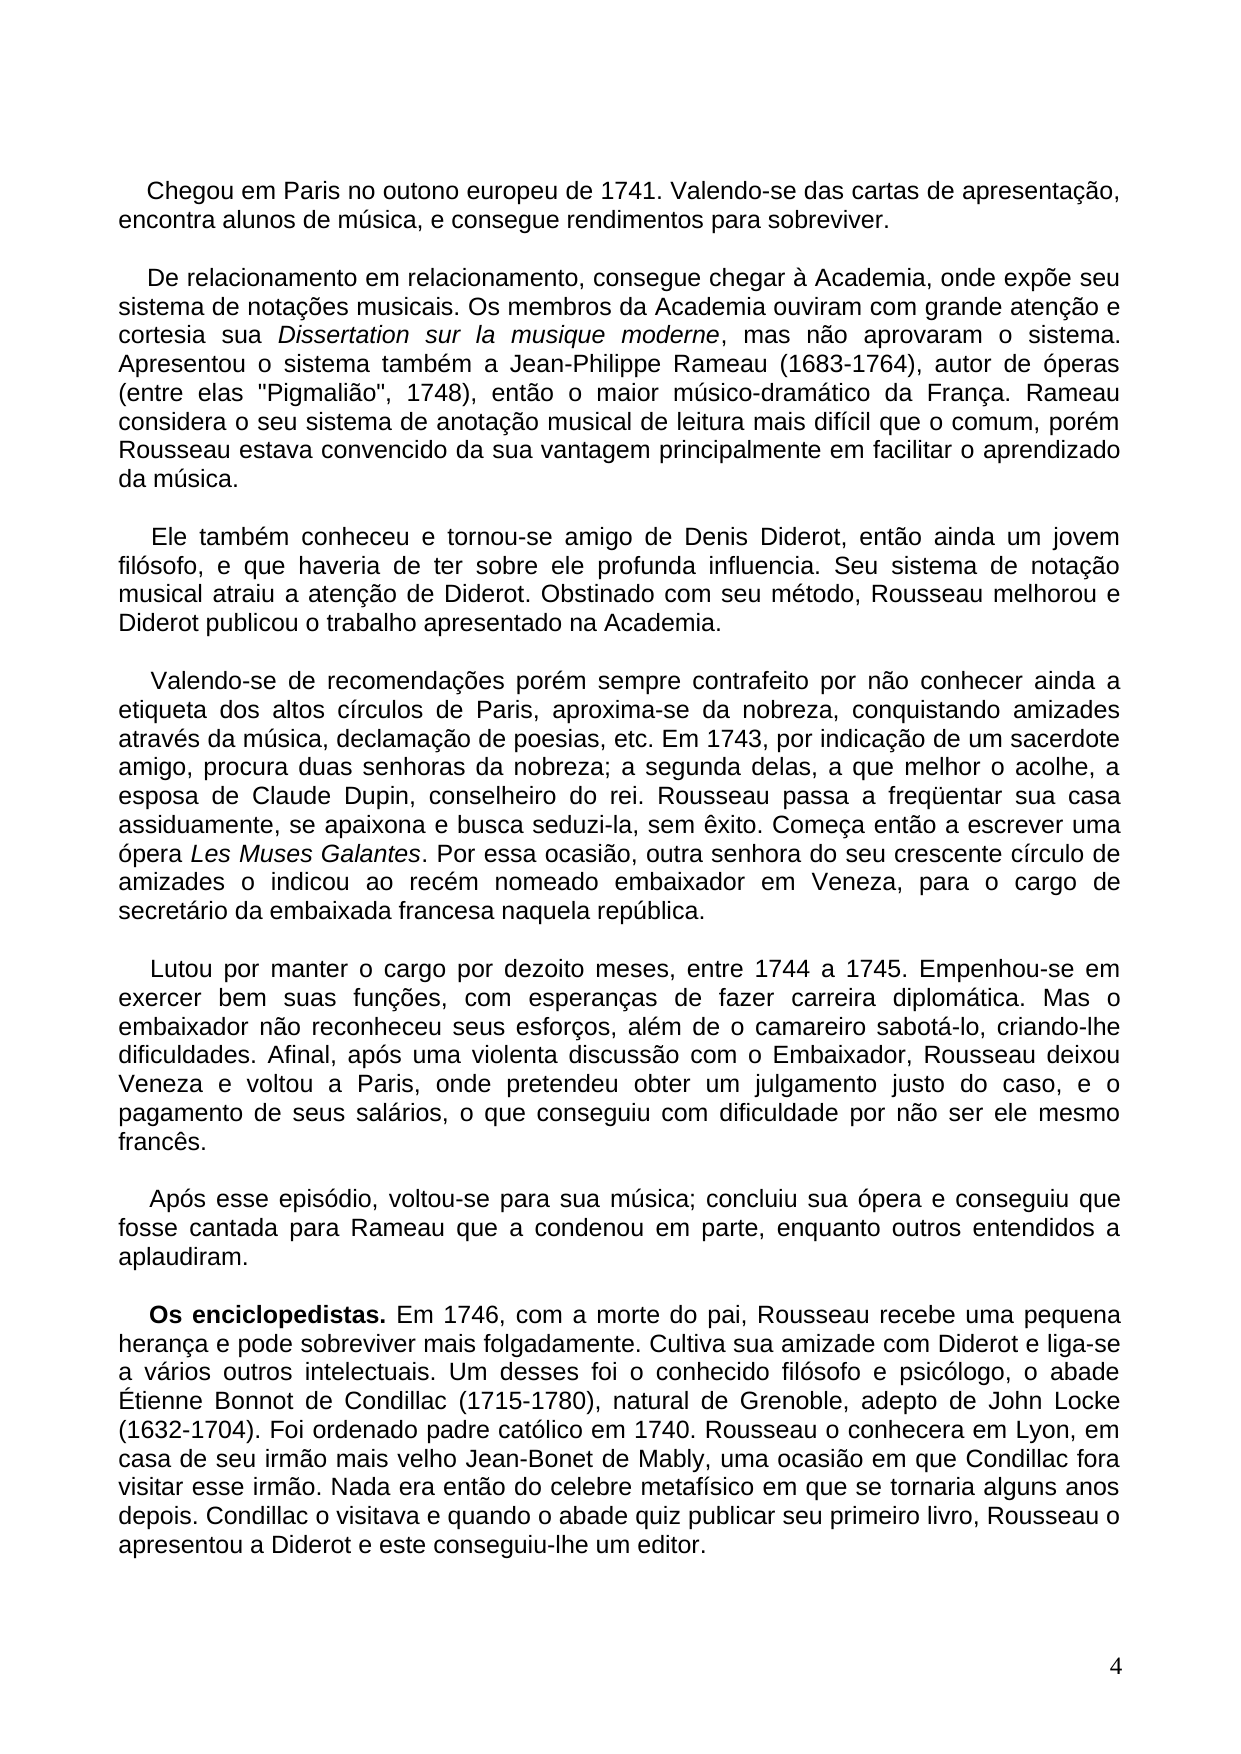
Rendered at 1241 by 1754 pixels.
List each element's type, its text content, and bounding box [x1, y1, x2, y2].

text De relacionamento em relacionamento, consegue chegar à Academia, onde expõe seu sistema de notações musicais. Os membros da Academia ouviram com grande atenção e cortesia sua Dissertation sur la musique moderne, mas não aprovaram o sistema. Apresentou o sistema também a Jean-Philippe Rameau (1683-1764), autor de óperas (entre elas "Pigmalião", 1748), então o maior músico-dramático da França. Rameau considera o seu sistema de anotação musical de leitura mais difícil que o comum, porém Rousseau estava convencido da sua vantagem principalmente em facilitar o aprendizado da música. [118, 263, 1122, 493]
text Chegou em Paris no outono europeu de 1741. Valendo-se das cartas de apresentação, encontra alunos de música, e consegue rendimentos para sobreviver. [118, 176, 1122, 233]
text Após esse episódio, voltou-se para sua música; concluiu sua ópera e conseguiu que fosse cantada para Rameau que a condenou em parte, enquanto outros entendidos a aplaudiram. [118, 1184, 1122, 1271]
text Lutou por manter o cargo por dezoito meses, entre 1744 a 1745. Empenhou-se em exercer bem suas funções, com esperanças de fazer carreira diplomática. Mas o embaixador não reconheceu seus esforços, além de o camareiro sabotá-lo, criando-lhe dificuldades. Afinal, após uma violenta discussão com o Embaixador, Rousseau deixou Veneza e voltou a Paris, onde pretendeu obter um julgamento justo do caso, e o pagamento de seus salários, o que conseguiu com dificuldade por não ser ele mesmo francês. [118, 954, 1122, 1155]
text Os enciclopedistas. Em 1746, com a morte do pai, Rousseau recebe uma pequena herança e pode sobreviver mais folgadamente. Cultiva sua amizade com Diderot e liga-se a vários outros intelectuais. Um desses foi o conhecido filósofo e psicólogo, o abade Étienne Bonnot de Condillac (1715-1780), natural de Grenoble, adepto de John Locke (1632-1704). Foi ordenado padre católico em 1740. Rousseau o conhecera em Lyon, em casa de seu irmão mais velho Jean-Bonet de Mably, uma ocasião em que Condillac fora visitar esse irmão. Nada era então do celebre metafísico em que se tornaria alguns anos depois. Condillac o visitava e quando o abade quiz publicar seu primeiro livro, Rousseau o apresentou a Diderot e este conseguiu-lhe um editor. [118, 1300, 1122, 1558]
text Valendo-se de recomendações porém sempre contrafeito por não conhecer ainda a etiqueta dos altos círculos de Paris, aproxima-se da nobreza, conquistando amizades através da música, declamação de poesias, etc. Em 1743, por indicação de um sacerdote amigo, procura duas senhoras da nobreza; a segunda delas, a que melhor o acolhe, a esposa de Claude Dupin, conselheiro do rei. Rousseau passa a freqüentar sua casa assiduamente, se apaixona e busca seduzi-la, sem êxito. Começa então a escrever uma ópera Les Muses Galantes. Por essa ocasião, outra senhora do seu crescente círculo de amizades o indicou ao recém nomeado embaixador em Veneza, para o cargo de secretário da embaixada francesa naquela república. [118, 666, 1122, 925]
text Ele também conheceu e tornou-se amigo de Denis Diderot, então ainda um jovem filósofo, e que haveria de ter sobre ele profunda influencia. Seu sistema de notação musical atraiu a atenção de Diderot. Obstinado com seu método, Rousseau melhorou e Diderot publicou o trabalho apresentado na Academia. [118, 522, 1122, 637]
